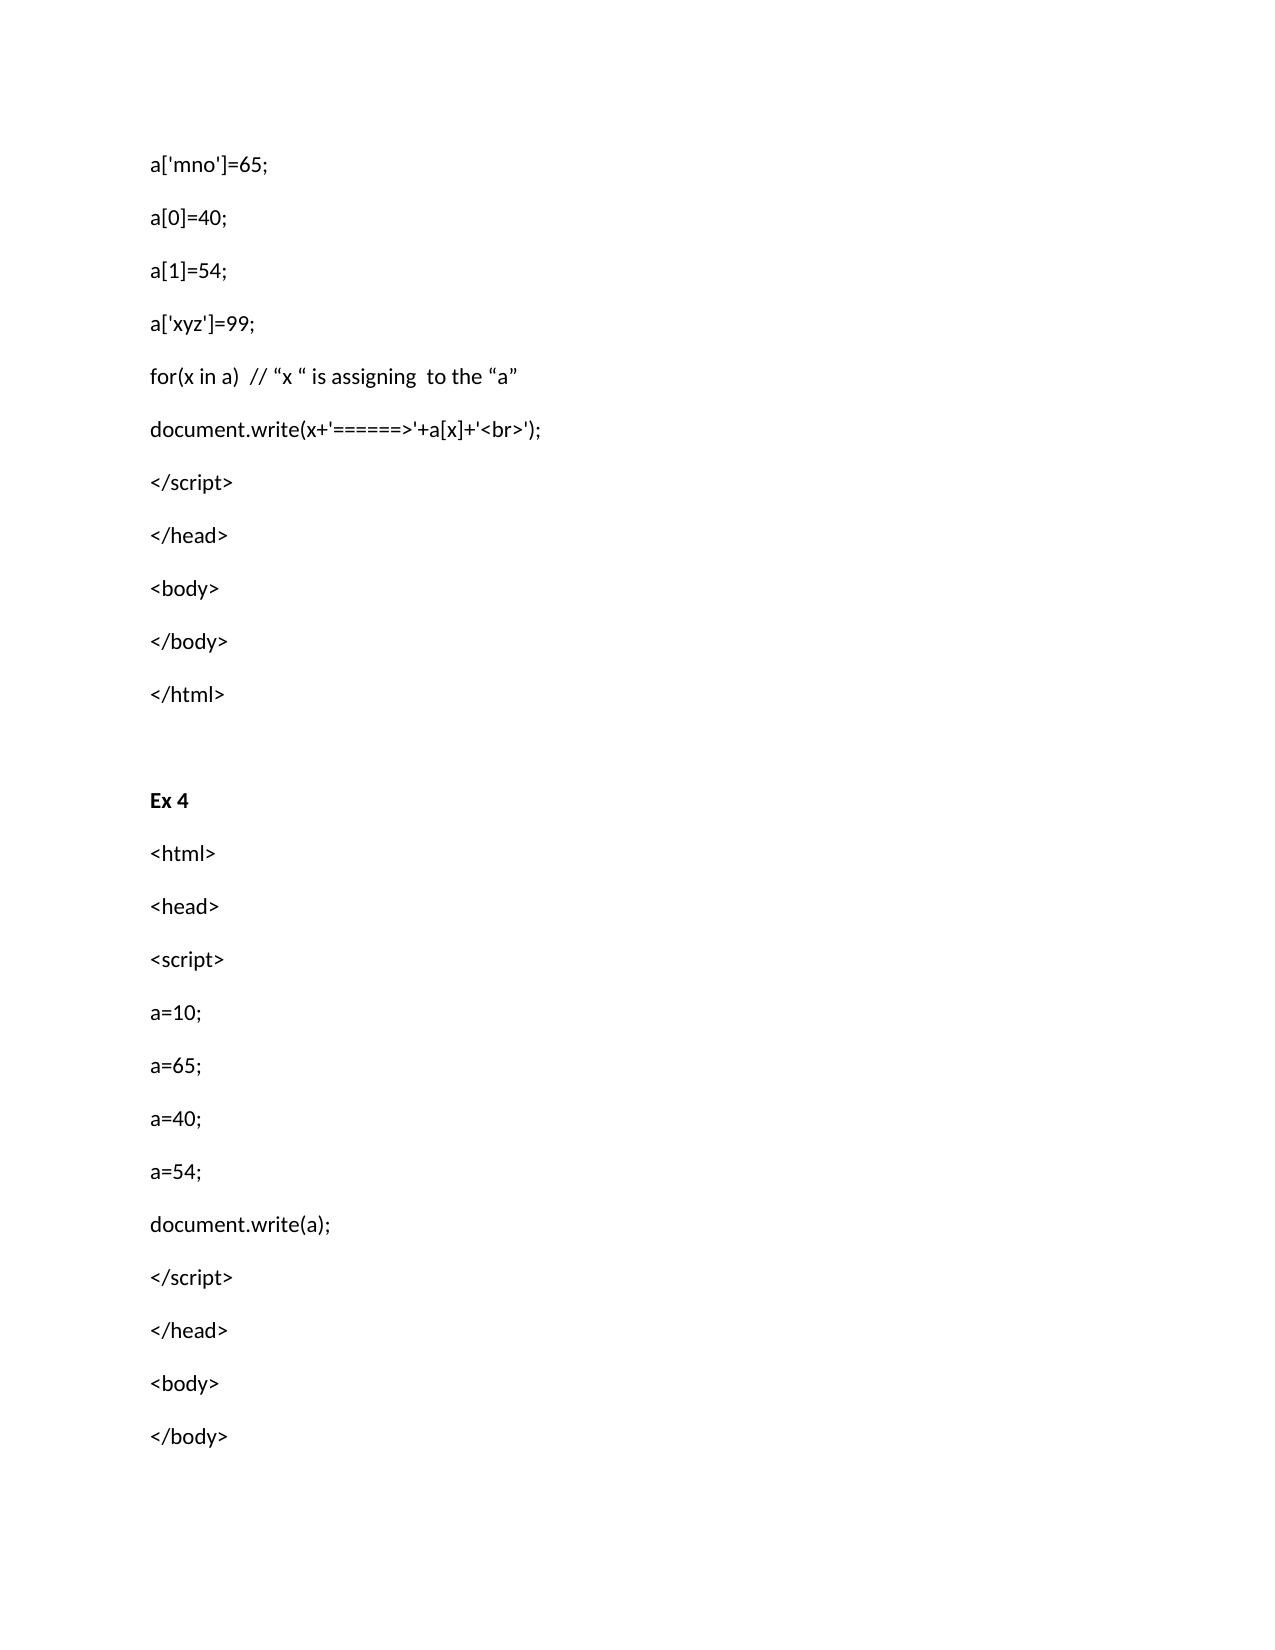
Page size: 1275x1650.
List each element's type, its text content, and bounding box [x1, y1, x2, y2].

text for(x in a) // “x “ is assigning to the “a” [150, 362, 1125, 390]
text </head> [150, 1316, 1125, 1344]
text a['xyz']=99; [150, 309, 1125, 337]
text </html> [150, 680, 1125, 708]
text document.write(x+'======>'+a[x]+'<br>'); [150, 415, 1125, 443]
text a[0]=40; [150, 203, 1125, 231]
text a=40; [150, 1104, 1125, 1132]
text <body> [150, 574, 1125, 602]
text Ex 4 [150, 786, 1125, 814]
text <head> [150, 892, 1125, 920]
text <body> [150, 1369, 1125, 1397]
text </script> [150, 468, 1125, 496]
text a=10; [150, 998, 1125, 1026]
text a[1]=54; [150, 256, 1125, 284]
text <html> [150, 839, 1125, 867]
text </body> [150, 1422, 1125, 1451]
text <script> [150, 945, 1125, 973]
text </body> [150, 627, 1125, 655]
text </script> [150, 1263, 1125, 1291]
text a=65; [150, 1051, 1125, 1079]
text a['mno']=65; [150, 150, 1125, 178]
text </head> [150, 521, 1125, 549]
text a=54; [150, 1157, 1125, 1185]
text document.write(a); [150, 1210, 1125, 1238]
